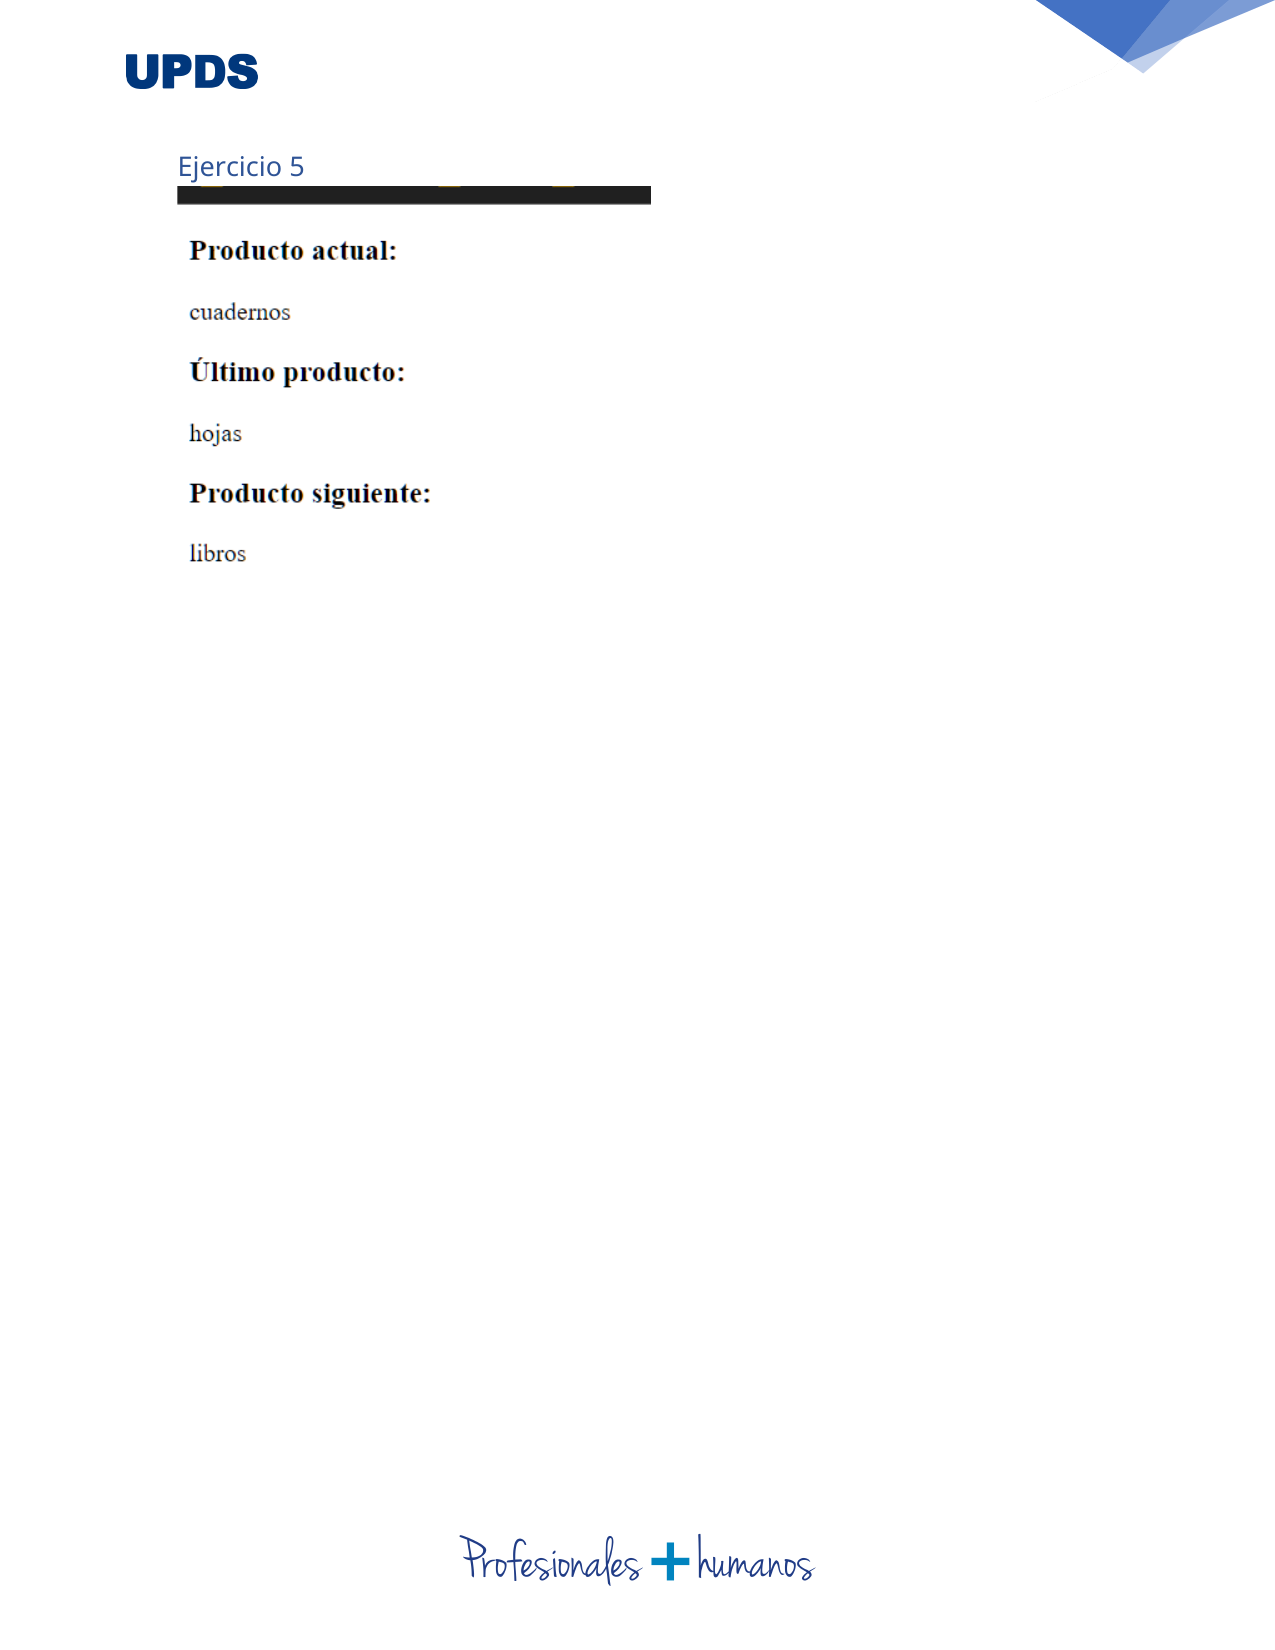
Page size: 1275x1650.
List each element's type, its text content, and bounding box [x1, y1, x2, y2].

subtitle Ejercicio 5 [177, 148, 1098, 184]
picture [177, 186, 651, 629]
picture [457, 1521, 818, 1599]
picture [1034, 0, 1275, 168]
picture [119, 41, 265, 106]
